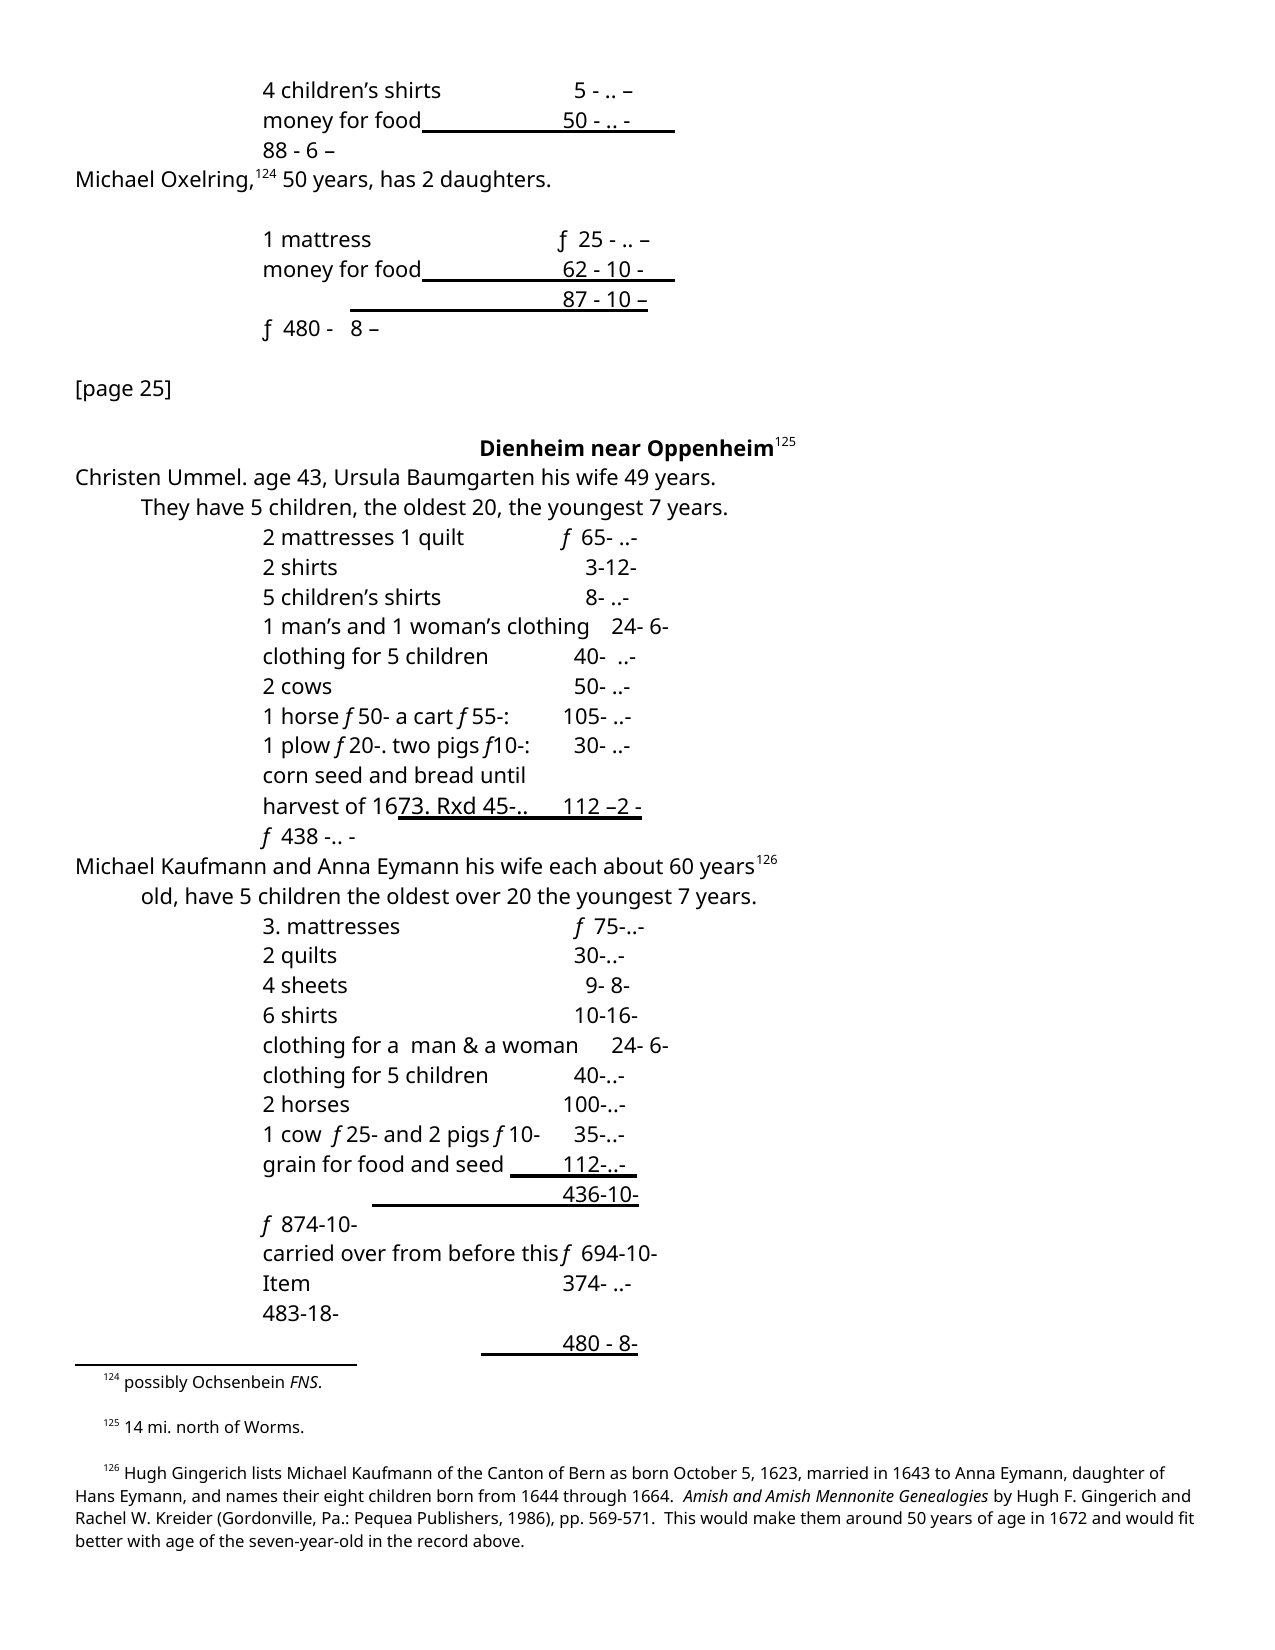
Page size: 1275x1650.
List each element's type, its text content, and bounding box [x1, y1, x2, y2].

text harvest of 1673. Rxd 45-.. 112 –2 - [75, 790, 1200, 821]
text 6 shirts 10-16- [75, 1000, 1200, 1030]
text 483-18- [75, 1298, 1200, 1328]
text 1 mattress ƒ 25 - .. – [75, 224, 1200, 254]
text carried over from before this f 694-10- [75, 1238, 1200, 1268]
text Dienheim near Oppenheim [75, 432, 1200, 462]
text corn seed and bread until [75, 760, 1200, 790]
text f 874-10- [75, 1208, 1200, 1238]
text money for food 50 - .. - [75, 105, 1200, 134]
text 5 children’s shirts 8- ..- [75, 581, 1200, 611]
text old, have 5 children the oldest over 20 the youngest 7 years. [75, 881, 1200, 911]
text Michael Oxelring, 50 years, has 2 daughters. [75, 164, 1200, 194]
text 2 horses 100-..- [75, 1089, 1200, 1119]
text clothing for a man & a woman 24- 6- [75, 1030, 1200, 1059]
text 4 children’s shirts 5 - .. – [75, 75, 1200, 105]
text ƒ 480 - 8 – [75, 313, 1200, 343]
text 1 horse f 50- a cart f 55-: 105- ..- [75, 701, 1200, 730]
text 1 plow f 20-. two pigs f10-: 30- ..- [75, 730, 1200, 760]
text [page 25] [75, 373, 1200, 403]
text Christen Ummel. age 43, Ursula Baumgarten his wife 49 years. [75, 462, 1200, 492]
text clothing for 5 children 40-..- [75, 1059, 1200, 1089]
text 480 - 8- [75, 1328, 1200, 1357]
text 1 man’s and 1 woman’s clothing 24- 6- [75, 611, 1200, 641]
text 3. mattresses f 75-..- [75, 911, 1200, 940]
text 4 sheets 9- 8- [75, 970, 1200, 1000]
text 1 cow f 25- and 2 pigs f 10- 35-..- [75, 1119, 1200, 1149]
text 2 shirts 3-12- [75, 552, 1200, 581]
text Michael Kaufmann and Anna Eymann his wife each about 60 years [75, 851, 1200, 881]
text 2 quilts 30-..- [75, 940, 1200, 970]
text grain for food and seed 112-..- [75, 1149, 1200, 1179]
text 87 - 10 – [75, 283, 1200, 313]
text clothing for 5 children 40- ..- [75, 641, 1200, 671]
text money for food 62 - 10 - [75, 254, 1200, 283]
text f 438 -.. - [75, 821, 1200, 851]
text They have 5 children, the oldest 20, the youngest 7 years. [75, 492, 1200, 522]
text 2 cows 50- ..- [75, 671, 1200, 701]
text 88 - 6 – [75, 134, 1200, 164]
text Item 374- ..- [75, 1268, 1200, 1298]
text 436-10- [75, 1179, 1200, 1208]
text 2 mattresses 1 quilt f 65- ..- [75, 522, 1200, 552]
